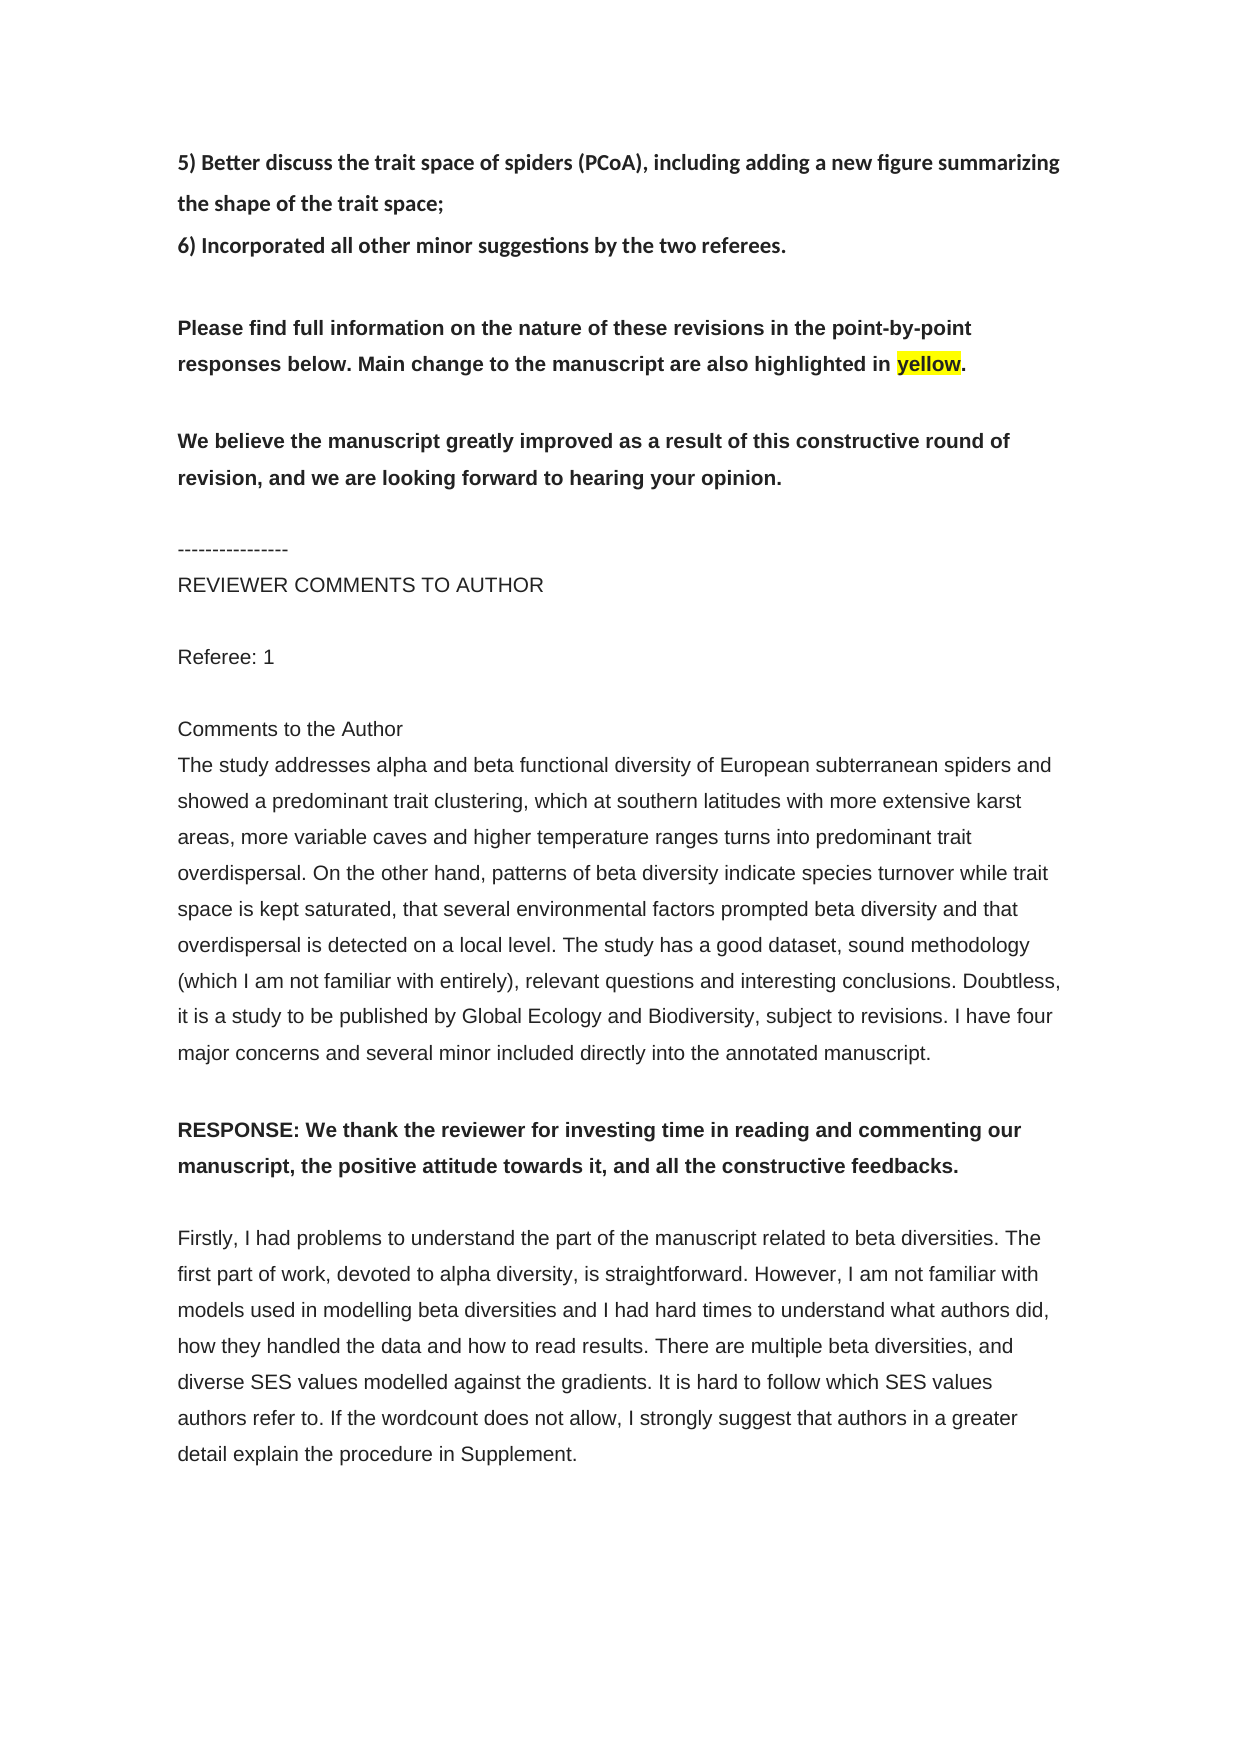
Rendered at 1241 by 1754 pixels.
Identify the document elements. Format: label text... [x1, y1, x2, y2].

text We believe the manuscript greatly improved as a result of this constructive round of revision, and we are looking forward to hearing your opinion. [177, 429, 1063, 489]
text ---------------- [177, 537, 1063, 561]
text REVIEWER COMMENTS TO AUTHOR Referee: 1 Comments to the Author The study addresses alpha and beta functional diversity of European subterranean spiders and showed a predominant trait clustering, which at southern latitudes with more extensive karst areas, more variable caves and higher temperature ranges turns into predominant trait overdispersal. On the other hand, patterns of beta diversity indicate species turnover while trait space is kept saturated, that several environmental factors prompted beta diversity and that overdispersal is detected on a local level. The study has a good dataset, sound methodology (which I am not familiar with entirely), relevant questions and interesting conclusions. Doubtless, it is a study to be published by Global Ecology and Biodiversity, subject to revisions. I have four major concerns and several minor included directly into the annotated manuscript. [177, 573, 1063, 1064]
text Firstly, I had problems to understand the part of the manuscript related to beta diversities. The first part of work, devoted to alpha diversity, is straightforward. However, I am not familiar with models used in modelling beta diversities and I had hard times to understand what authors did, how they handled the data and how to read results. There are multiple beta diversities, and diverse SES values modelled against the gradients. It is hard to follow which SES values authors refer to. If the wordcount does not allow, I strongly suggest that authors in a greater detail explain the procedure in Supplement. [177, 1190, 1063, 1466]
text 6) Incorporated all other minor suggestions by the two referees. [177, 232, 1063, 259]
text RESPONSE: We thank the reviewer for investing time in reading and commenting our manuscript, the positive attitude towards it, and all the constructive feedbacks. [177, 1118, 1063, 1178]
text Please find full information on the nature of these revisions in the point-by-point responses below. Main change to the manuscript are also highlighted in yellow. [177, 316, 1063, 375]
text 5) Better discuss the trait space of spiders (PCoA), including adding a new figure summarizing the shape of the trait space; [177, 148, 1063, 218]
